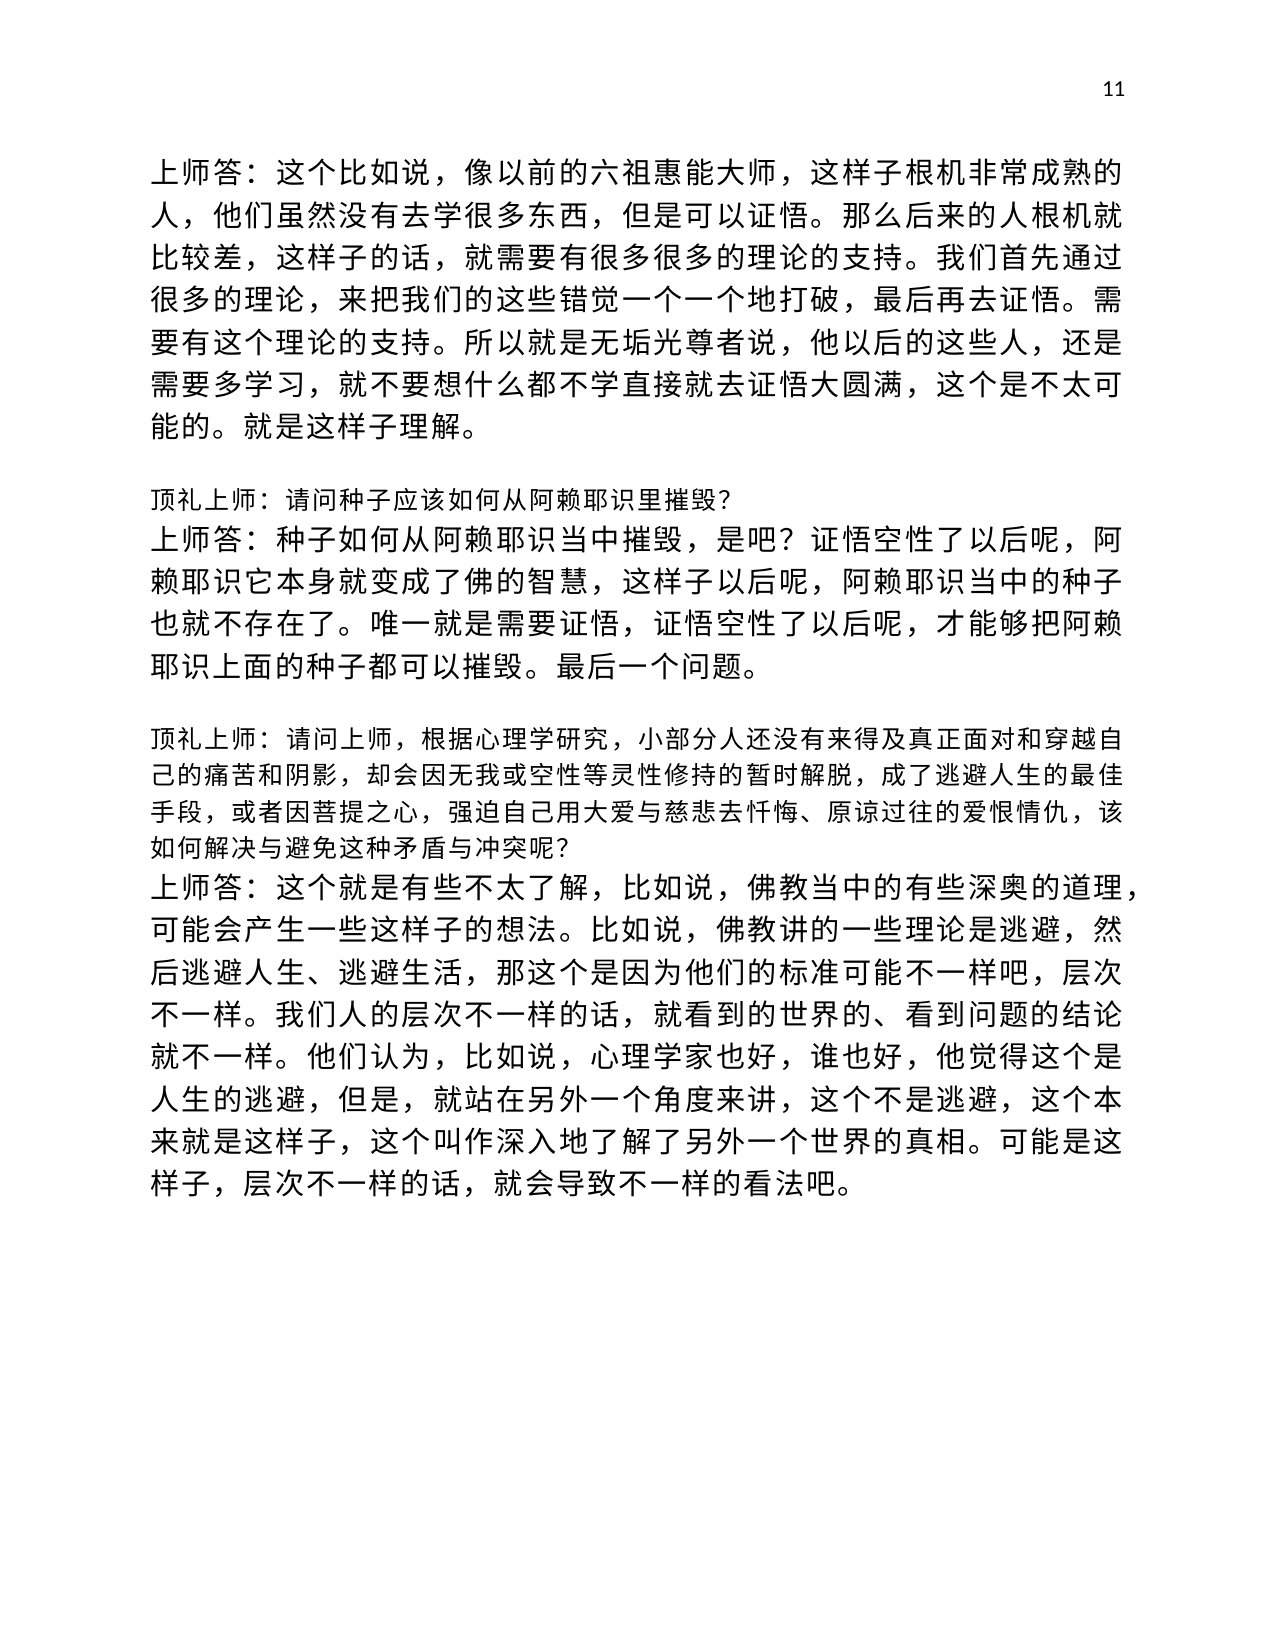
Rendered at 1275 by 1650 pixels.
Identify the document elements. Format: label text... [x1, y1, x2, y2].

text 顶礼上师：请问上师，根据心理学研究，小部分人还没有来得及真正面对和穿越自己的痛苦和阴影，却会因无我或空性等灵性修持的暂时解脱，成了逃避人生的最佳手段，或者因菩提之心，强迫自己用大爱与慈悲去忏悔、原谅过往的爱恨情仇，该如何解决与避免这种矛盾与冲突呢？ [150, 686, 1125, 864]
text 上师答：种子如何从阿赖耶识当中摧毁，是吧？证悟空性了以后呢，阿赖耶识它本身就变成了佛的智慧，这样子以后呢，阿赖耶识当中的种子也就不存在了。唯一就是需要证悟，证悟空性了以后呢，才能够把阿赖耶识上面的种子都可以摧毁。最后一个问题。 [150, 516, 1125, 686]
text 上师答：这个比如说，像以前的六祖惠能大师，这样子根机非常成熟的人，他们虽然没有去学很多东西，但是可以证悟。那么后来的人根机就比较差，这样子的话，就需要有很多很多的理论的支持。我们首先通过很多的理论，来把我们的这些错觉一个一个地打破，最后再去证悟。需要有这个理论的支持。所以就是无垢光尊者说，他以后的这些人，还是需要多学习，就不要想什么都不学直接就去证悟大圆满，这个是不太可能的。就是这样子理解。 [150, 150, 1125, 446]
text 上师答：这个就是有些不太了解，比如说，佛教当中的有些深奥的道理，可能会产生一些这样子的想法。比如说，佛教讲的一些理论是逃避，然后逃避人生、逃避生活，那这个是因为他们的标准可能不一样吧，层次不一样。我们人的层次不一样的话，就看到的世界的、看到问题的结论就不一样。他们认为，比如说，心理学家也好，谁也好，他觉得这个是人生的逃避，但是，就站在另外一个角度来讲，这个不是逃避，这个本来就是这样子，这个叫作深入地了解了另外一个世界的真相。可能是这样子，层次不一样的话，就会导致不一样的看法吧。 [150, 864, 1125, 1203]
text 顶礼上师：请问种子应该如何从阿赖耶识里摧毁？ [285, 480, 1125, 516]
